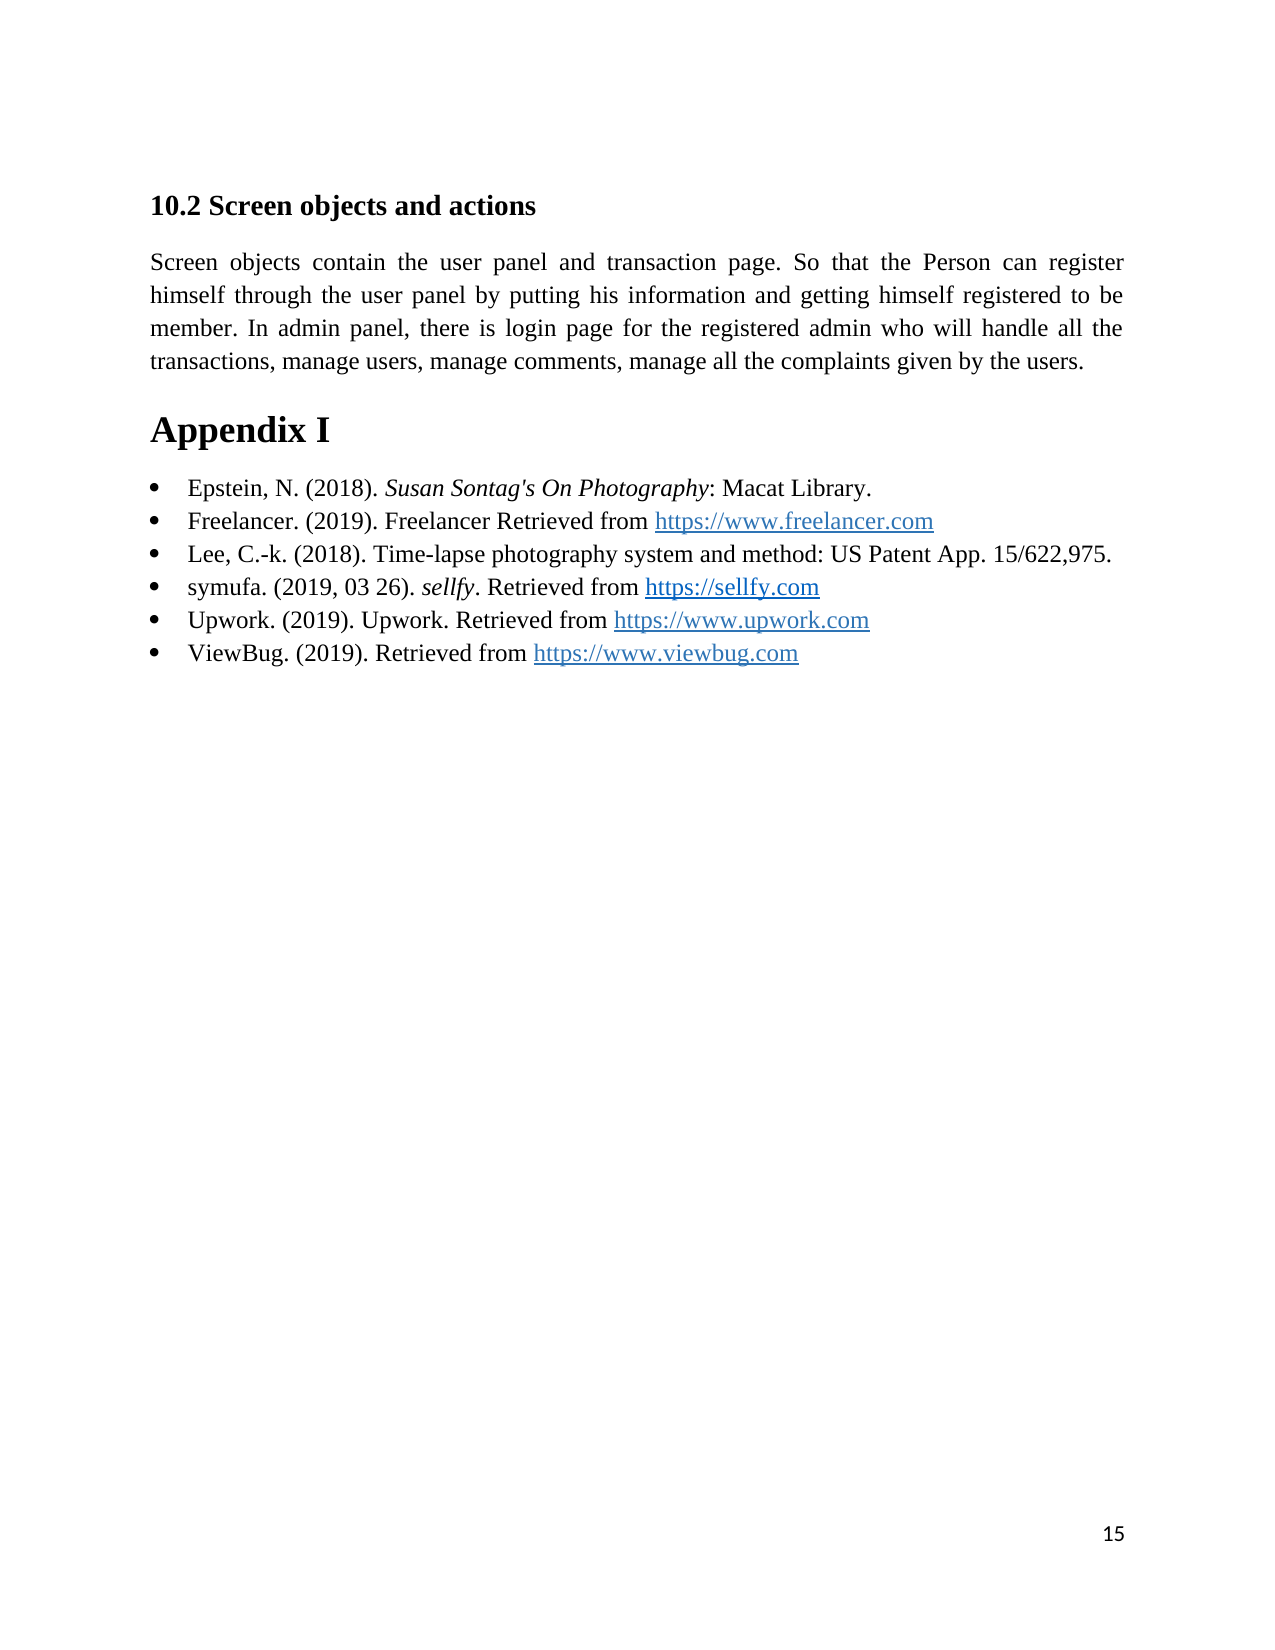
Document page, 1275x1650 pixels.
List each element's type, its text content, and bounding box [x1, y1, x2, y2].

list Freelancer. (2019). Freelancer Retrieved from https://www.freelancer.com [150, 506, 1125, 535]
list Upwork. (2019). Upwork. Retrieved from https://www.upwork.com [150, 605, 1125, 634]
subtitle 10.2 Screen objects and actions [150, 188, 1125, 221]
text Appendix I [150, 408, 1125, 451]
list ViewBug. (2019). Retrieved from https://www.viewbug.com [150, 638, 1125, 667]
list Epstein, N. (2018). Susan Sontag's On Photography: Macat Library. [150, 473, 1125, 502]
list Lee, C.-k. (2018). Time-lapse photography system and method: US Patent App. 15/622,975. [150, 539, 1125, 568]
text Screen objects contain the user panel and transaction page. So that the Person can register himself through the user panel by putting his information and getting himself registered to be member. In admin panel, there is login page for the registered admin who will handle all the transactions, manage users, manage comments, manage all the complaints given by the users. [150, 247, 1125, 375]
list symufa. (2019, 03 26). sellfy. Retrieved from https://sellfy.com [150, 572, 1125, 601]
